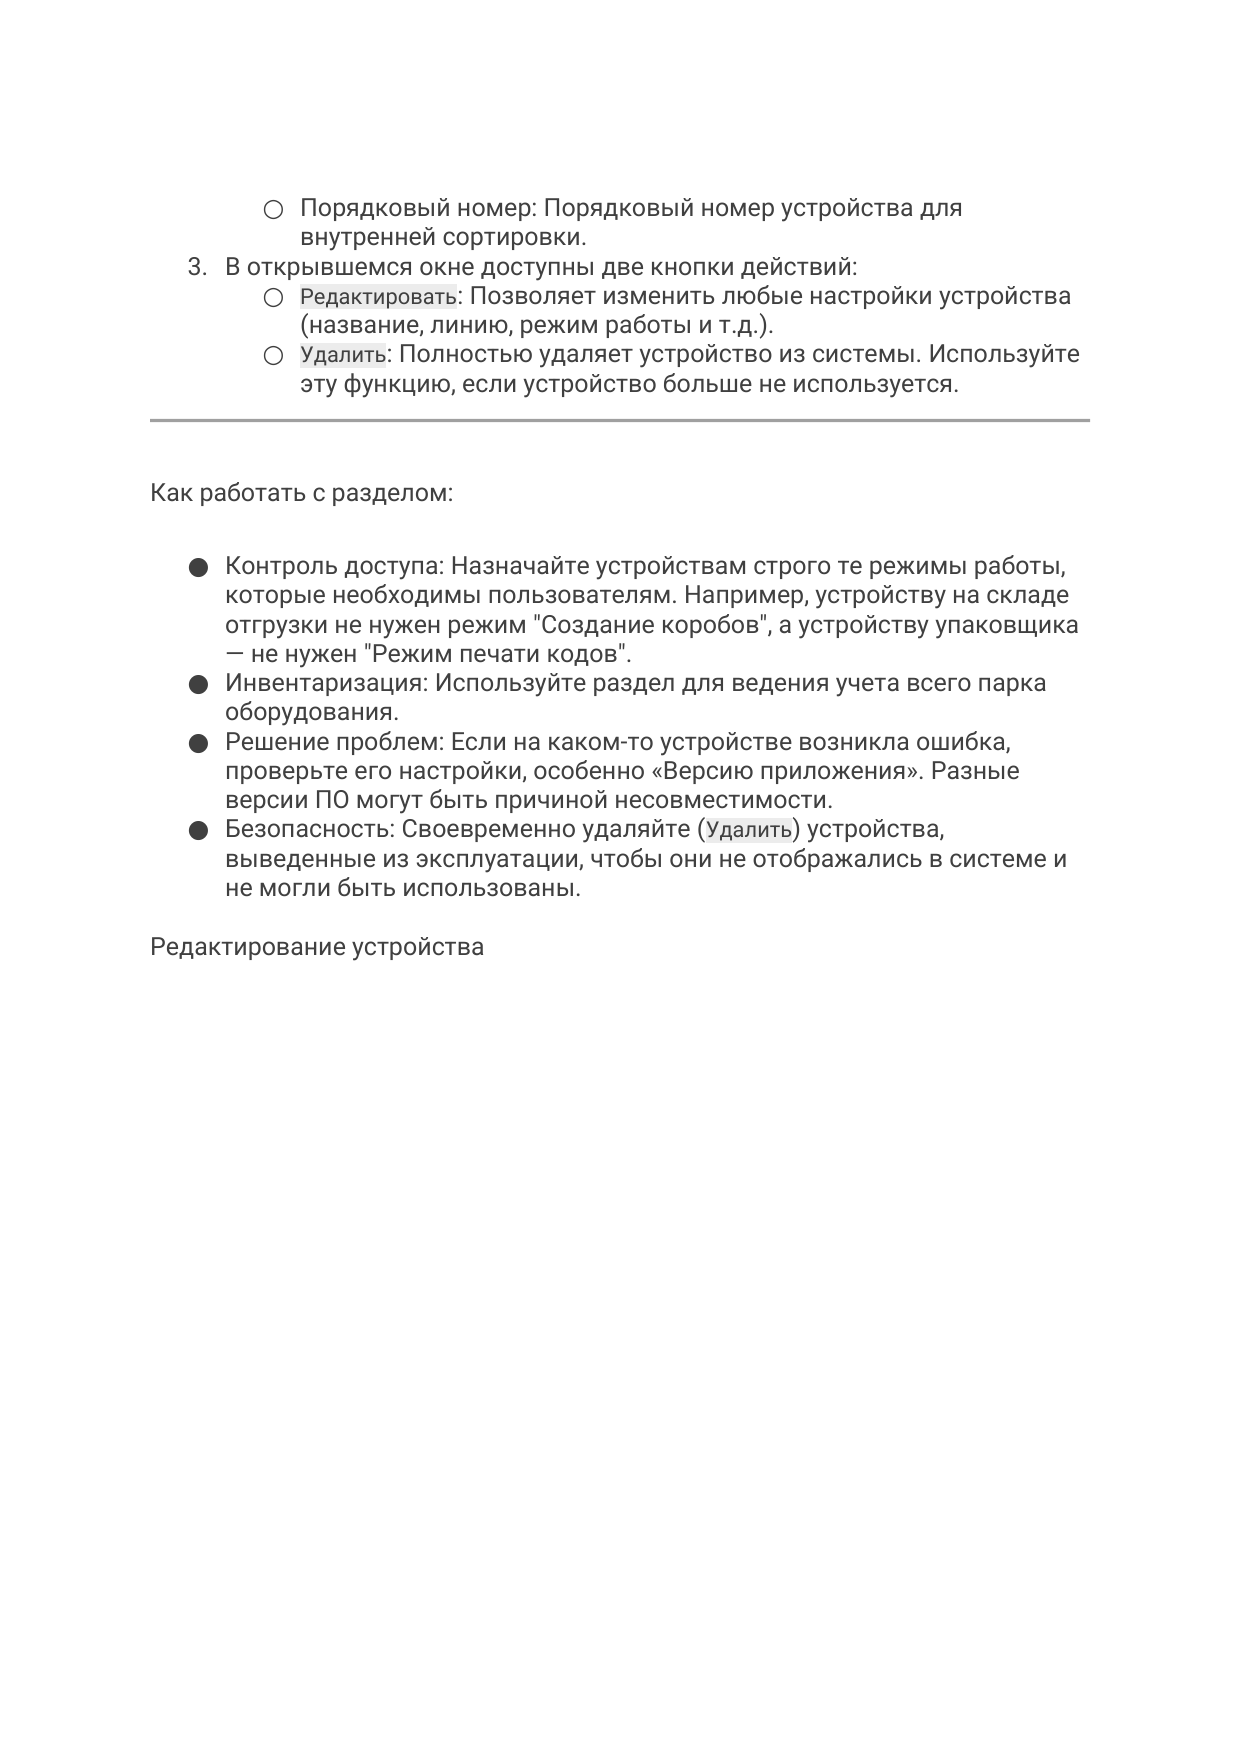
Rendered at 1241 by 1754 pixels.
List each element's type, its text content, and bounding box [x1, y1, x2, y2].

list Редактировать: Позволяет изменить любые настройки устройства (название, линию, режим работы и т.д.). [262, 281, 1090, 339]
list Безопасность: Своевременно удаляйте (Удалить) устройства, выведенные из эксплуатации, чтобы они не отображались в системе и не могли быть использованы. [187, 815, 1090, 902]
list В открывшемся окне доступны две кнопки действий: [187, 252, 1090, 281]
subtitle Редактирование устройства [150, 932, 1090, 961]
list Порядковый номер: Порядковый номер устройства для внутренней сортировки. [262, 193, 1090, 252]
list Инвентаризация: Используйте раздел для ведения учета всего парка оборудования. [187, 668, 1090, 727]
list Решение проблем: Если на каком-то устройстве возникла ошибка, проверьте его настройки, особенно «Версию приложения». Разные версии ПО могут быть причиной несовместимости. [187, 727, 1090, 815]
subtitle Как работать с разделом: [150, 478, 1090, 508]
list Удалить: Полностью удаляет устройство из системы. Используйте эту функцию, если устройство больше не используется. [262, 339, 1090, 398]
list Контроль доступа: Назначайте устройствам строго те режимы работы, которые необходимы пользователям. Например, устройству на складе отгрузки не нужен режим "Создание коробов", а устройству упаковщика — не нужен "Режим печати кодов". [187, 551, 1090, 668]
